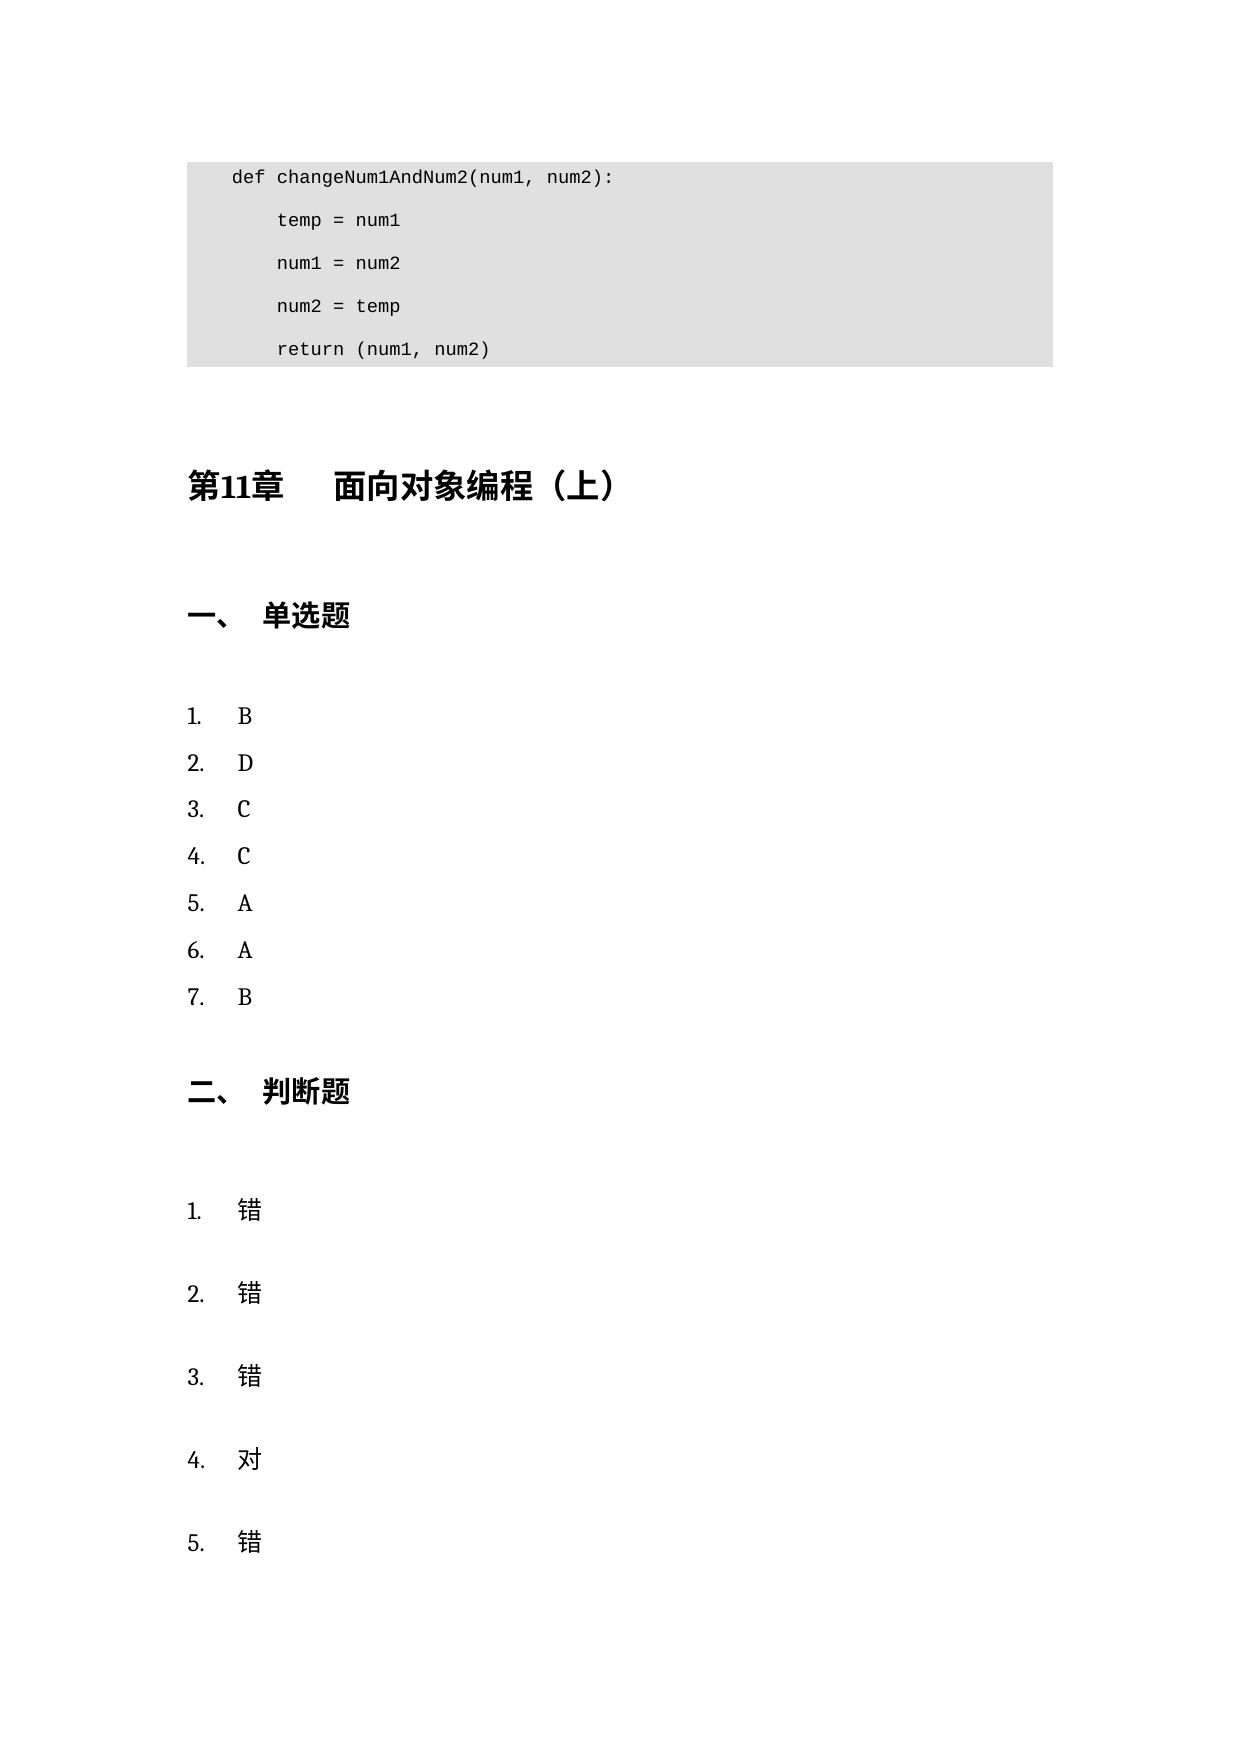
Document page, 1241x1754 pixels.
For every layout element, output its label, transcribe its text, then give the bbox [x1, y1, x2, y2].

list 错 [187, 1176, 1053, 1241]
list C [187, 840, 1053, 873]
list def changeNum1AndNum2(num1, num2): [187, 162, 1053, 194]
subtitle 判断题 [187, 1057, 1053, 1122]
list 错 [187, 1342, 1053, 1407]
list B [187, 981, 1053, 1013]
list D [187, 747, 1053, 779]
list 错 [187, 1259, 1053, 1324]
list B [187, 700, 1053, 732]
list A [187, 934, 1053, 967]
subtitle 单选题 [187, 581, 1053, 646]
list 错 [187, 1508, 1053, 1573]
list 对 [187, 1425, 1053, 1490]
list return (num1, num2) [187, 334, 1053, 367]
list num2 = temp [187, 291, 1053, 324]
list A [187, 887, 1053, 920]
subtitle 面向对象编程（上） [187, 452, 1053, 517]
list C [187, 793, 1053, 826]
list num1 = num2 [187, 248, 1053, 281]
list temp = num1 [187, 205, 1053, 238]
